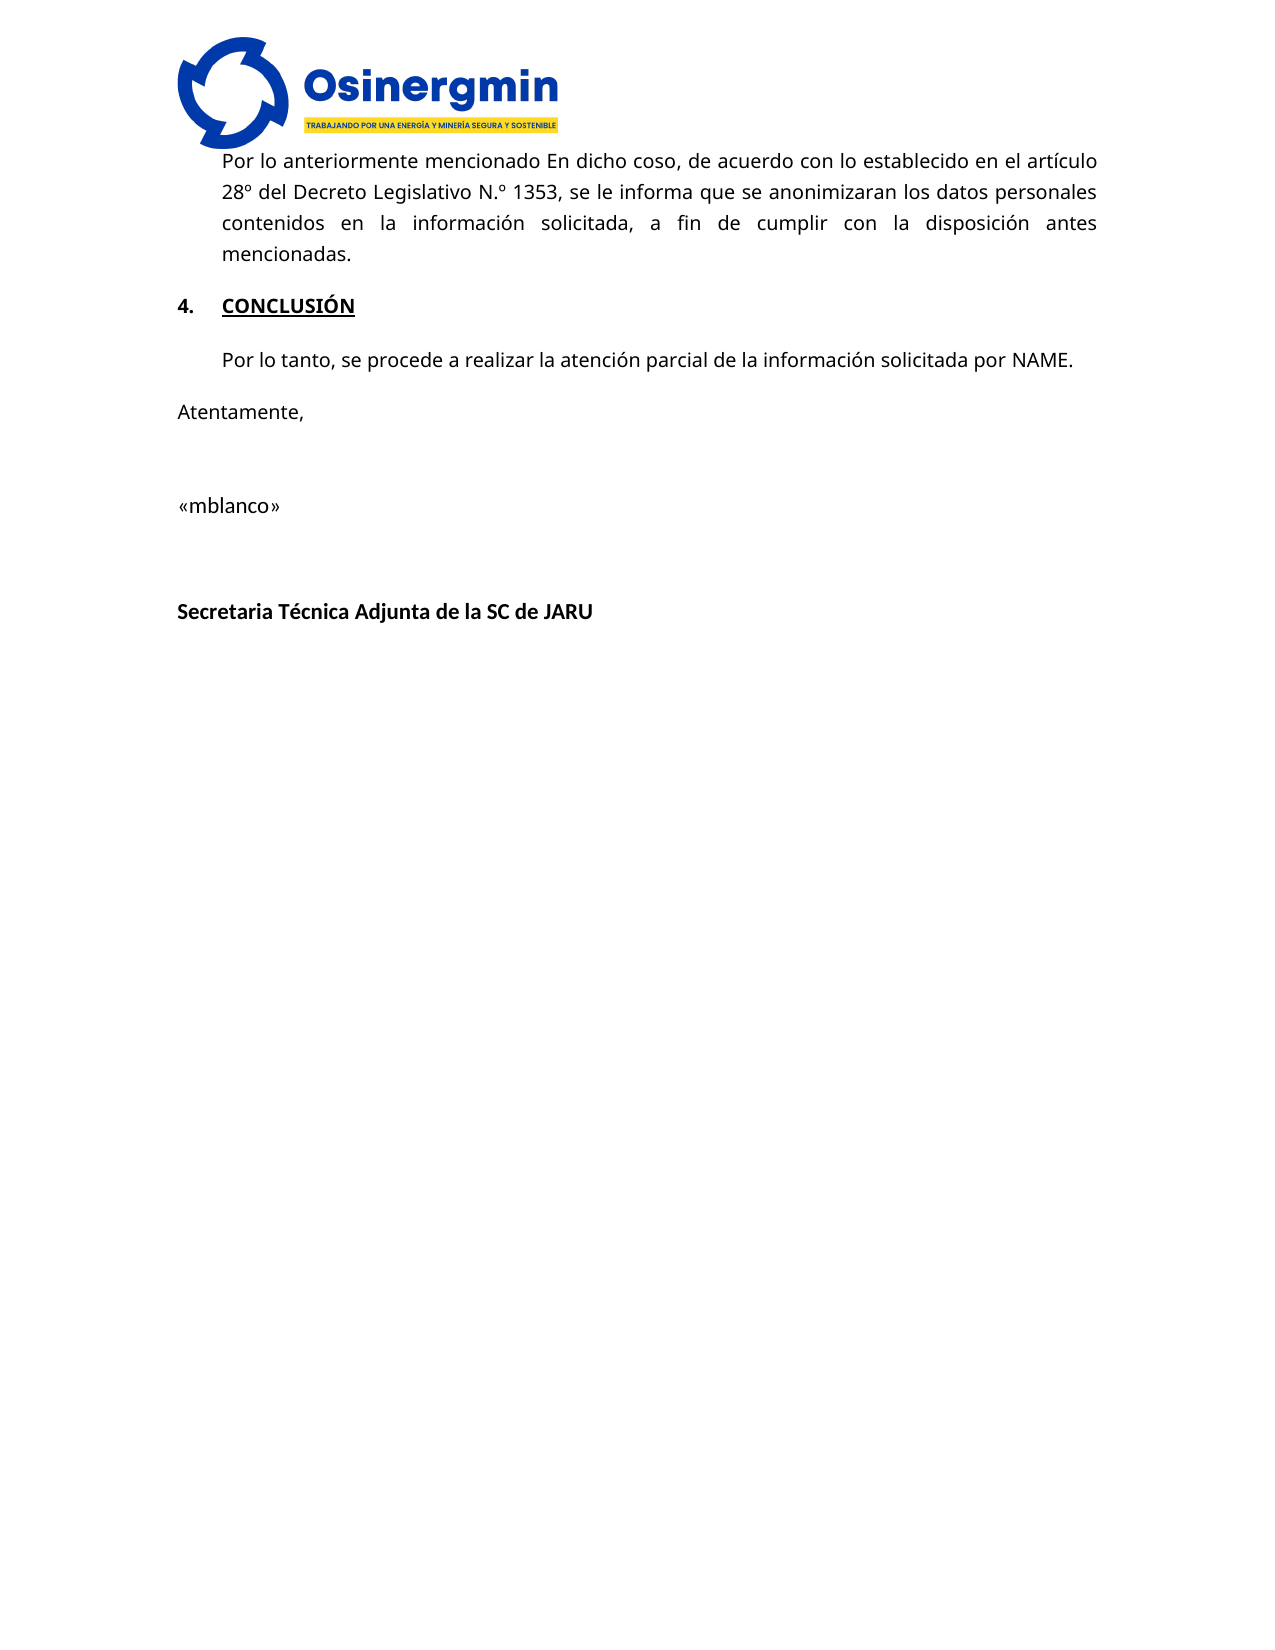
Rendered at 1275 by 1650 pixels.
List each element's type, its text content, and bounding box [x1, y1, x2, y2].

text Secretaria Técnica Adjunta de la SC de JARU [177, 597, 1098, 625]
text «mblanco» [177, 491, 1098, 519]
list CONCLUSIÓN [177, 292, 1098, 319]
text Por lo tanto, se procede a realizar la atención parcial de la información solicitada por NAME. [222, 346, 1098, 373]
picture [177, 37, 558, 149]
text Por lo anteriormente mencionado En dicho coso, de acuerdo con lo establecido en el artículo 28º del Decreto Legislativo N.º 1353, se le informa que se anonimizaran los datos personales contenidos en la información solicitada, a fin de cumplir con la disposición antes mencionadas. [222, 148, 1098, 267]
text Atentamente, [177, 398, 1098, 425]
